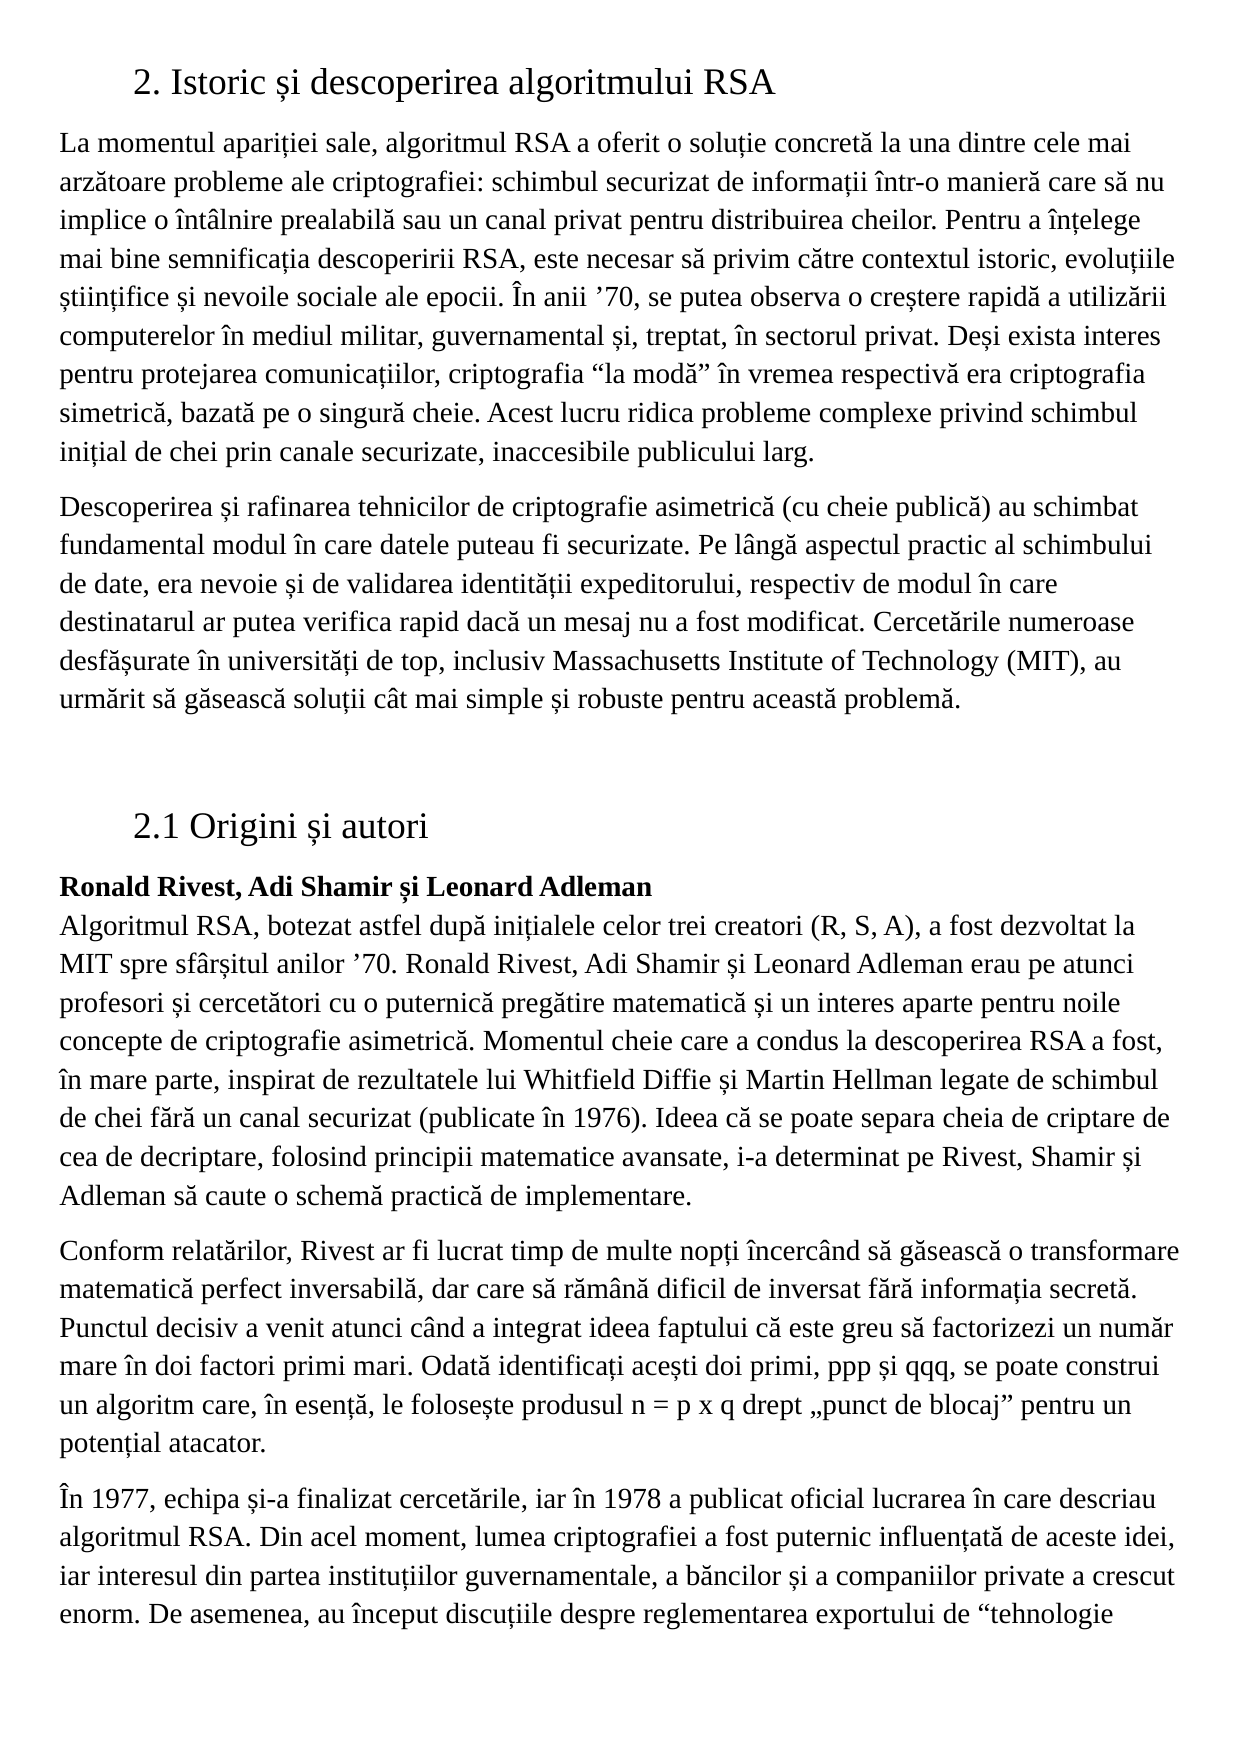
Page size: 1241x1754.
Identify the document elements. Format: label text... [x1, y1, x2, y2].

text 2.1 Origini și autori [59, 803, 1181, 846]
text 2. Istoric și descoperirea algoritmului RSA [59, 59, 1181, 102]
text La momentul apariției sale, algoritmul RSA a oferit o soluție concretă la una dintre cele mai arzătoare probleme ale criptografiei: schimbul securizat de informații într-o manieră care să nu implice o întâlnire prealabilă sau un canal privat pentru distribuirea cheilor. Pentru a înțelege mai bine semnificația descoperirii RSA, este necesar să privim către contextul istoric, evoluțiile științifice și nevoile sociale ale epocii. În anii ’70, se putea observa o creștere rapidă a utilizării computerelor în mediul militar, guvernamental și, treptat, în sectorul privat. Deși exista interes pentru protejarea comunicațiilor, criptografia “la modă” în vremea respectivă era criptografia simetrică, bazată pe o singură cheie. Acest lucru ridica probleme complexe privind schimbul inițial de chei prin canale securizate, inaccesibile publicului larg. [59, 125, 1181, 467]
text Descoperirea și rafinarea tehnicilor de criptografie asimetrică (cu cheie publică) au schimbat fundamental modul în care datele puteau fi securizate. Pe lângă aspectul practic al schimbului de date, era nevoie și de validarea identității expeditorului, respectiv de modul în care destinatarul ar putea verifica rapid dacă un mesaj nu a fost modificat. Cercetările numeroase desfășurate în universități de top, inclusiv Massachusetts Institute of Technology (MIT), au urmărit să găsească soluții cât mai simple și robuste pentru această problemă. [59, 489, 1181, 715]
text Ronald Rivest, Adi Shamir și Leonard Adleman Algoritmul RSA, botezat astfel după inițialele celor trei creatori (R, S, A), a fost dezvoltat la MIT spre sfârșitul anilor ’70. Ronald Rivest, Adi Shamir și Leonard Adleman erau pe atunci profesori și cercetători cu o puternică pregătire matematică și un interes aparte pentru noile concepte de criptografie asimetrică. Momentul cheie care a condus la descoperirea RSA a fost, în mare parte, inspirat de rezultatele lui Whitfield Diffie și Martin Hellman legate de schimbul de chei fără un canal securizat (publicate în 1976). Ideea că se poate separa cheia de criptare de cea de decriptare, folosind principii matematice avansate, i-a determinat pe Rivest, Shamir și Adleman să caute o schemă practică de implementare. [59, 869, 1181, 1211]
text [59, 1481, 1181, 1630]
text Conform relatărilor, Rivest ar fi lucrat timp de multe nopți încercând să găsească o transformare matematică perfect inversabilă, dar care să rămână dificil de inversat fără informația secretă. Punctul decisiv a venit atunci când a integrat ideea faptului că este greu să factorizezi un număr mare în doi factori primi mari. Odată identificați acești doi primi, ppp și qqq, se poate construi un algoritm care, în esență, le folosește produsul n = p x q drept „punct de blocaj” pentru un potențial atacator. [59, 1233, 1181, 1459]
